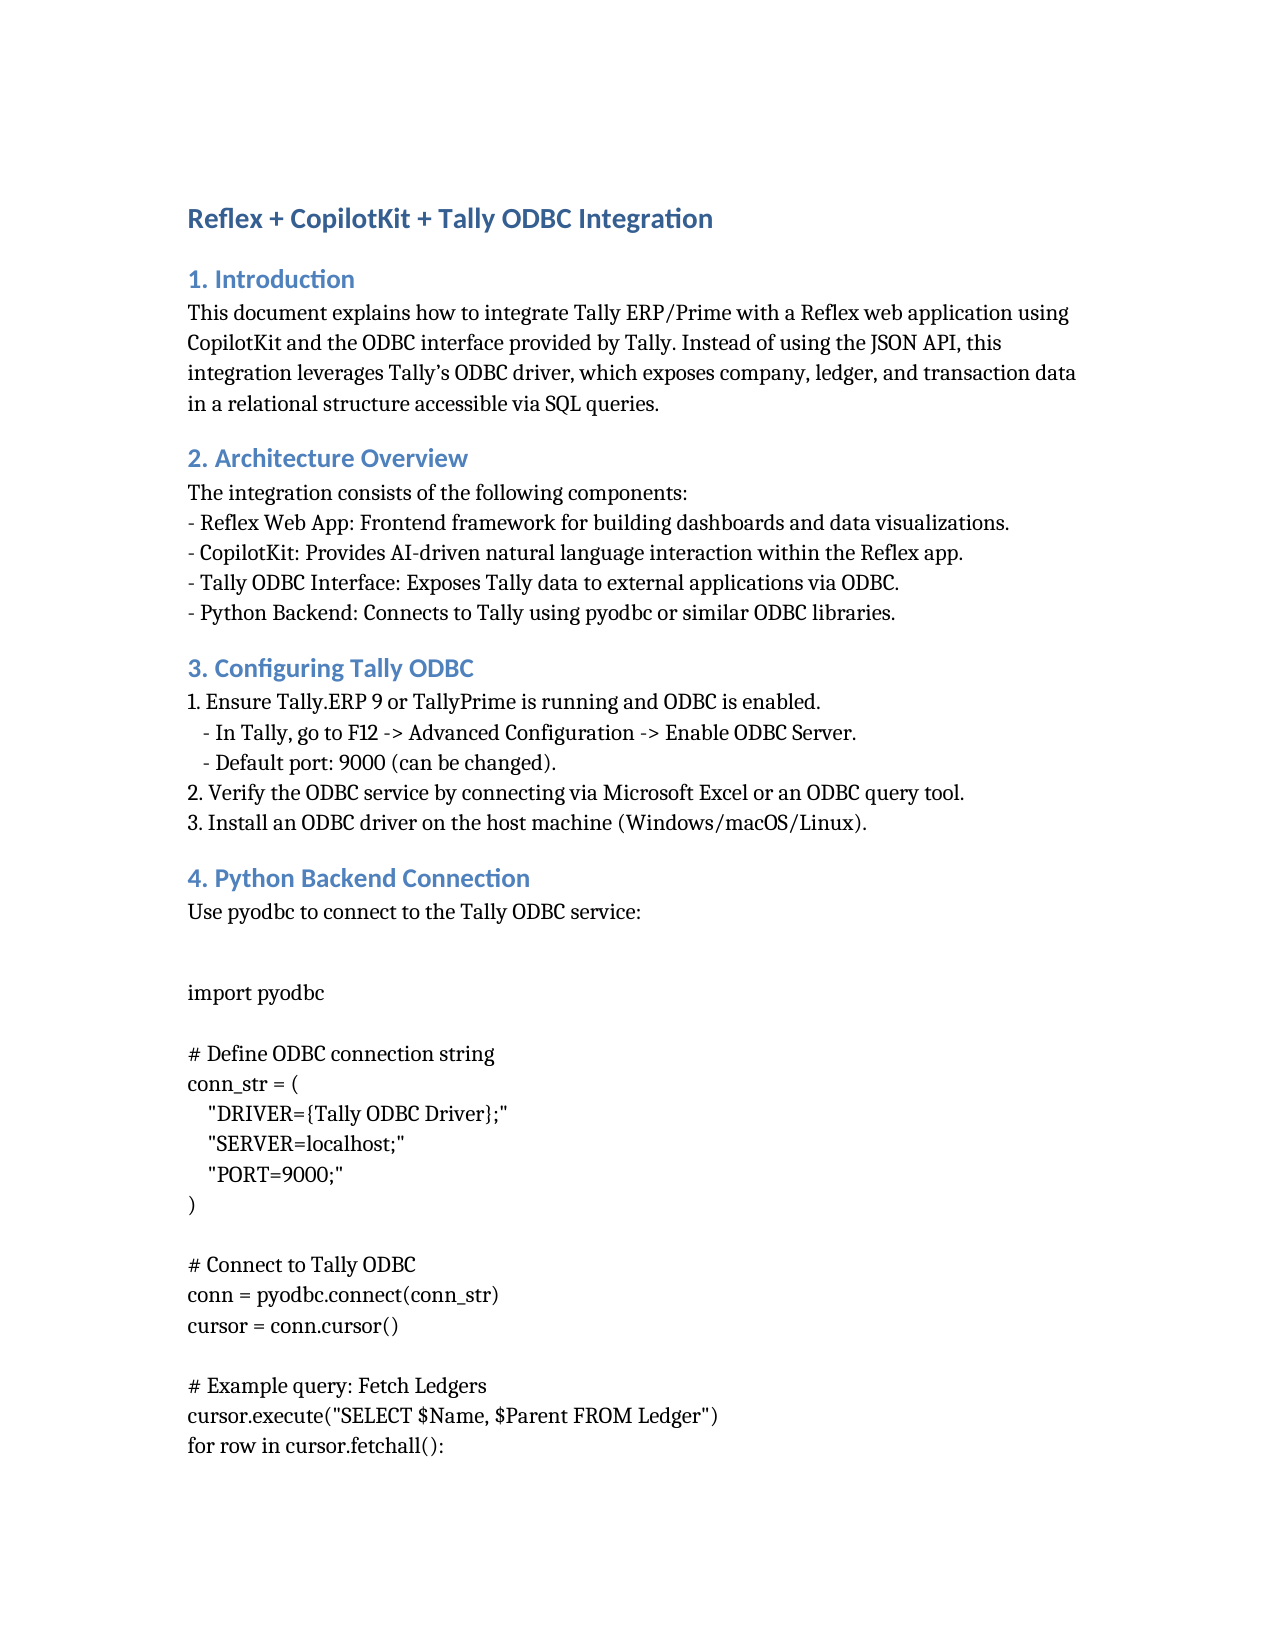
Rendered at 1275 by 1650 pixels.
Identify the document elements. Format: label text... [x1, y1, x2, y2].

subtitle 1. Introduction [187, 262, 1087, 295]
subtitle 3. Configuring Tally ODBC [187, 651, 1087, 684]
subtitle Reflex + CopilotKit + Tally ODBC Integration [187, 200, 1087, 236]
text Use pyodbc to connect to the Tally ODBC service: [187, 899, 1087, 925]
text This document explains how to integrate Tally ERP/Prime with a Reflex web application using CopilotKit and the ODBC interface provided by Tally. Instead of using the JSON API, this integration leverages Tally’s ODBC driver, which exposes company, ledger, and transaction data in a relational structure accessible via SQL queries. [187, 300, 1087, 417]
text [187, 950, 1087, 1459]
subtitle 4. Python Backend Connection [187, 861, 1087, 894]
text 1. Ensure Tally.ERP 9 or TallyPrime is running and ODBC is enabled. - In Tally, go to F12 -> Advanced Configuration -> Enable ODBC Server. - Default port: 9000 (can be changed). 2. Verify the ODBC service by connecting via Microsoft Excel or an ODBC query tool. 3. Install an ODBC driver on the host machine (Windows/macOS/Linux). [187, 689, 1087, 836]
text The integration consists of the following components: - Reflex Web App: Frontend framework for building dashboards and data visualizations. - CopilotKit: Provides AI-driven natural language interaction within the Reflex app. - Tally ODBC Interface: Exposes Tally data to external applications via ODBC. - Python Backend: Connects to Tally using pyodbc or similar ODBC libraries. [187, 479, 1087, 626]
subtitle 2. Architecture Overview [187, 441, 1087, 474]
